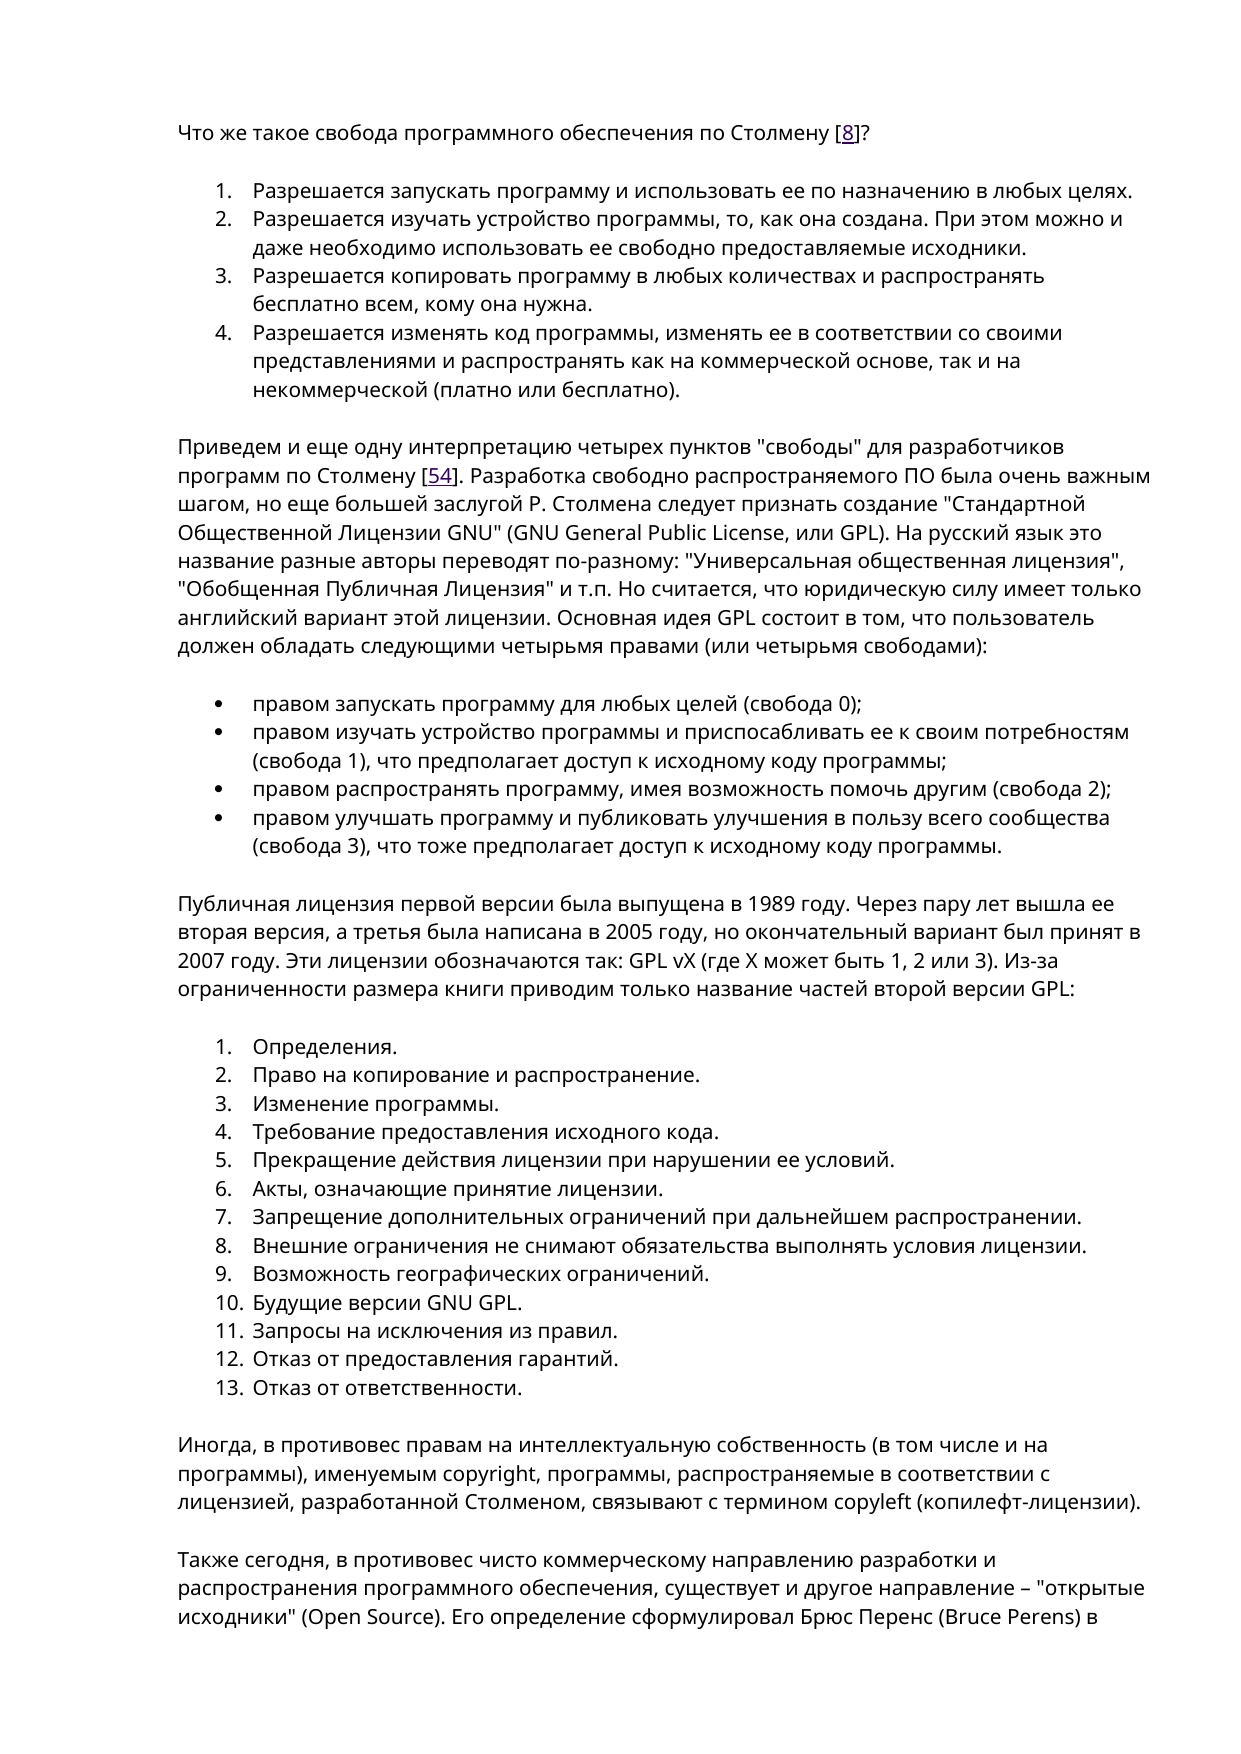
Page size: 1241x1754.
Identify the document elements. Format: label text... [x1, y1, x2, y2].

list Определения. [215, 1032, 1152, 1060]
list Разрешается копировать программу в любых количествах и распространять бесплатно всем, кому она нужна. [215, 261, 1152, 318]
list Акты, означающие принятие лицензии. [215, 1174, 1152, 1202]
list Отказ от предоставления гарантий. [215, 1344, 1152, 1373]
text Публичная лицензия первой версии была выпущена в 1989 году. Через пару лет вышла ее вторая версия, а третья была написана в 2005 году, но окончательный вариант был принят в 2007 году. Эти лицензии обозначаются так: GPL vX (где Х может быть 1, 2 или 3). Из-за ограниченности размера книги приводим только название частей второй версии GPL: [177, 889, 1152, 1003]
list Разрешается запускать программу и использовать ее по назначению в любых целях. [215, 176, 1152, 204]
list Внешние ограничения не снимают обязательства выполнять условия лицензии. [215, 1231, 1152, 1259]
list Требование предоставления исходного кода. [215, 1117, 1152, 1146]
list Будущие версии GNU GPL. [215, 1288, 1152, 1316]
list Разрешается изменять код программы, изменять ее в соответствии со своими представлениями и распространять как на коммерческой основе, так и на некоммерческой (платно или бесплатно). [215, 318, 1152, 403]
list правом распространять программу, имея возможность помочь другим (свобода 2); [215, 774, 1152, 803]
list Разрешается изучать устройство программы, то, как она создана. При этом можно и даже необходимо использовать ее свободно предоставляемые исходники. [215, 204, 1152, 261]
list Изменение программы. [215, 1089, 1152, 1117]
list Запрещение дополнительных ограничений при дальнейшем распространении. [215, 1202, 1152, 1231]
list Возможность географических ограничений. [215, 1259, 1152, 1288]
list правом изучать устройство программы и приспосабливать ее к своим потребностям (свобода 1), что предполагает доступ к исходному коду программы; [215, 717, 1152, 774]
text Иногда, в противовес правам на интеллектуальную собственность (в том числе и на программы), именуемым сopyright, программы, распространяемые в соответствии с лицензией, разработанной Столменом, связывают с термином copyleft (копилефт-лицензии). [177, 1431, 1152, 1516]
list Запросы на исключения из правил. [215, 1316, 1152, 1344]
list Право на копирование и распространение. [215, 1060, 1152, 1089]
list Прекращение действия лицензии при нарушении ее условий. [215, 1146, 1152, 1174]
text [177, 1545, 1152, 1630]
list правом запускать программу для любых целей (свобода 0); [215, 689, 1152, 717]
list Отказ от ответственности. [215, 1373, 1152, 1401]
text Что же такое свобода программного обеспечения по Столмену [8]? [177, 118, 1152, 147]
text Приведем и еще одну интерпретацию четырех пунктов "свободы" для разработчиков программ по Столмену [54]. Разработка свободно распространяемого ПО была очень важным шагом, но еще большей заслугой Р. Столмена следует признать создание "Стандартной Общественной Лицензии GNU" (GNU General Public License, или GPL). На русский язык это название разные авторы переводят по-разному: "Универсальная общественная лицензия", "Обобщенная Публичная Лицензия" и т.п. Но считается, что юридическую силу имеет только английский вариант этой лицензии. Основная идея GPL состоит в том, что пользователь должен обладать следующими четырьмя правами (или четырьмя свободами): [177, 432, 1152, 660]
list правом улучшать программу и публиковать улучшения в пользу всего сообщества (свобода 3), что тоже предполагает доступ к исходному коду программы. [215, 803, 1152, 860]
